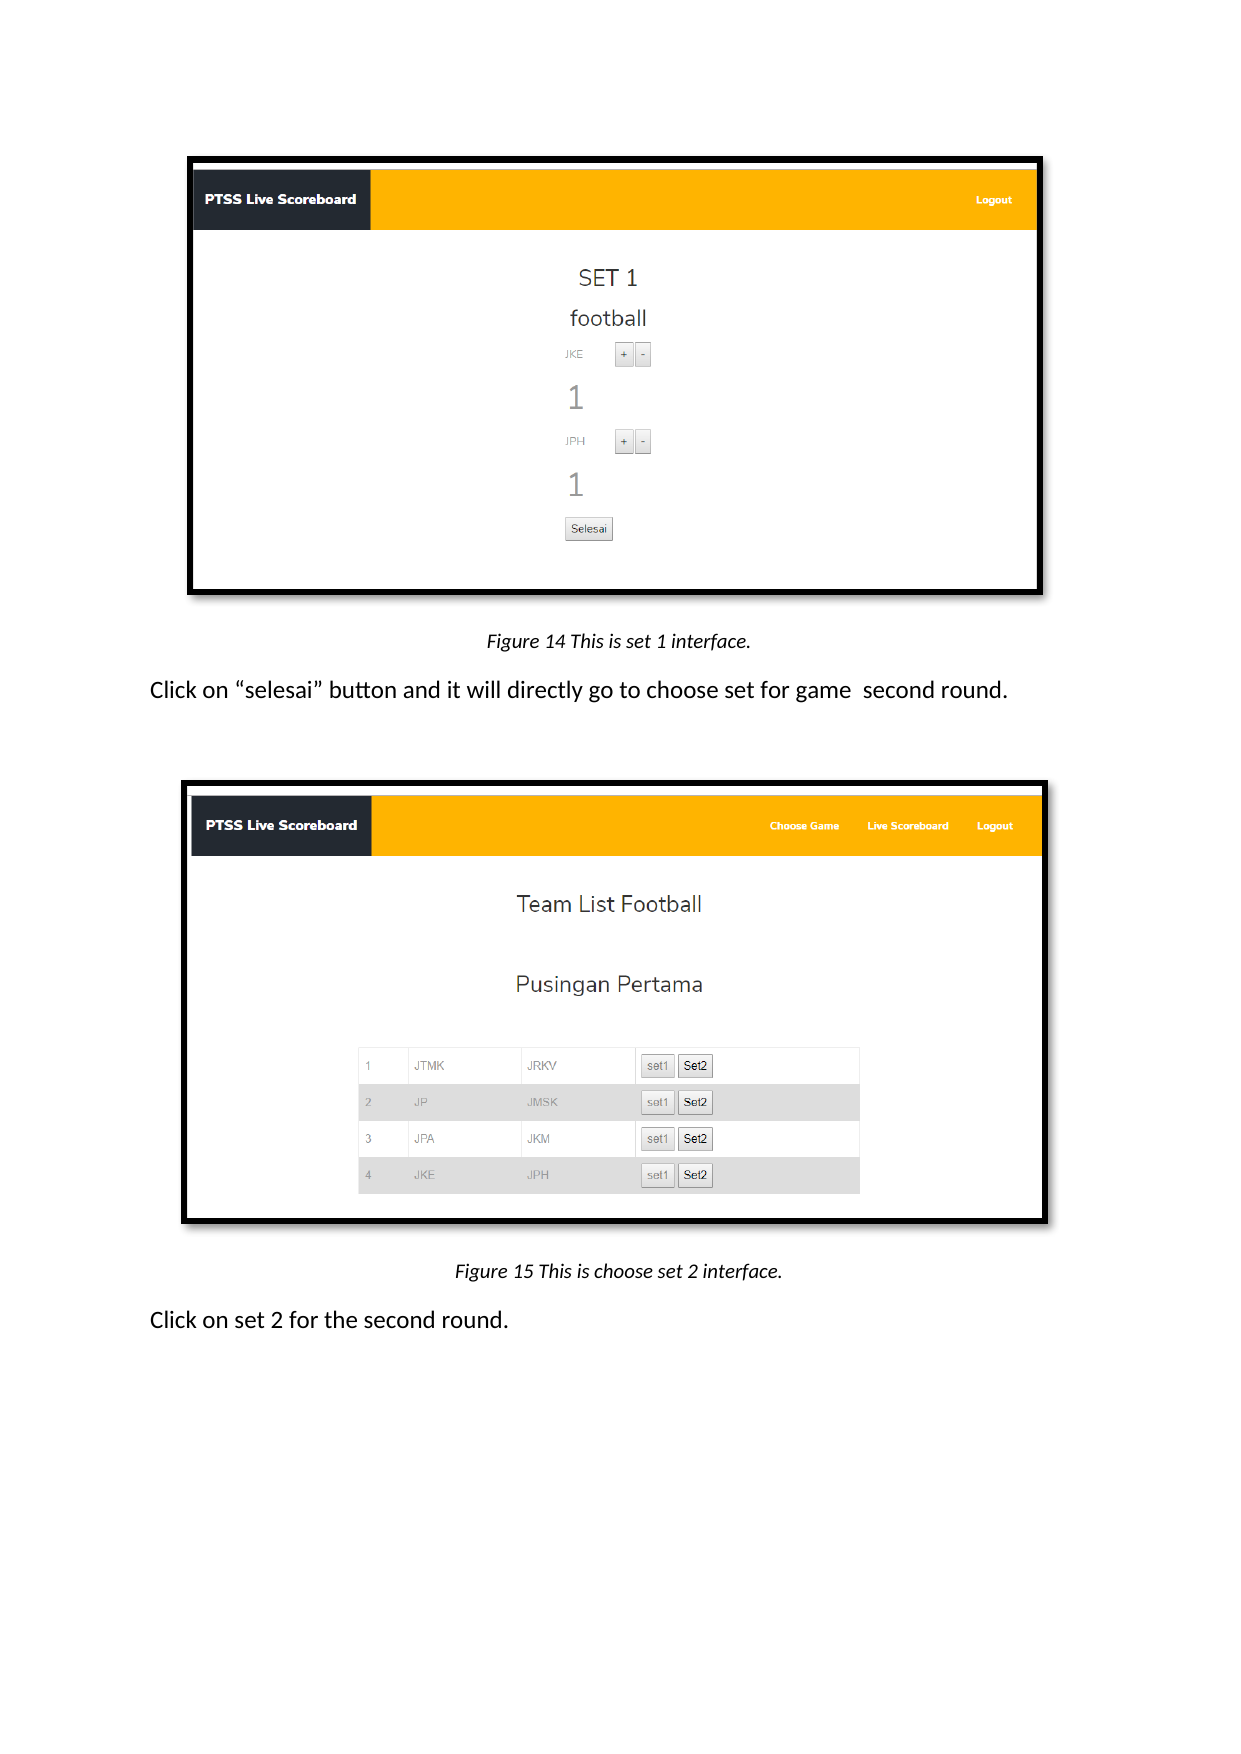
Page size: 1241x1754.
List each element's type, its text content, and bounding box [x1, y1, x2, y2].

picture [193, 163, 1037, 589]
text Click on “selesai” button and it will directly go to choose set for game second round. [150, 675, 1090, 705]
text Figure 15 This is choose set 2 interface. [150, 1258, 1090, 1284]
text Figure 14 This is set 1 interface. [150, 628, 1090, 654]
text Click on set 2 for the second round. [150, 1305, 1090, 1335]
picture [187, 786, 1042, 1218]
